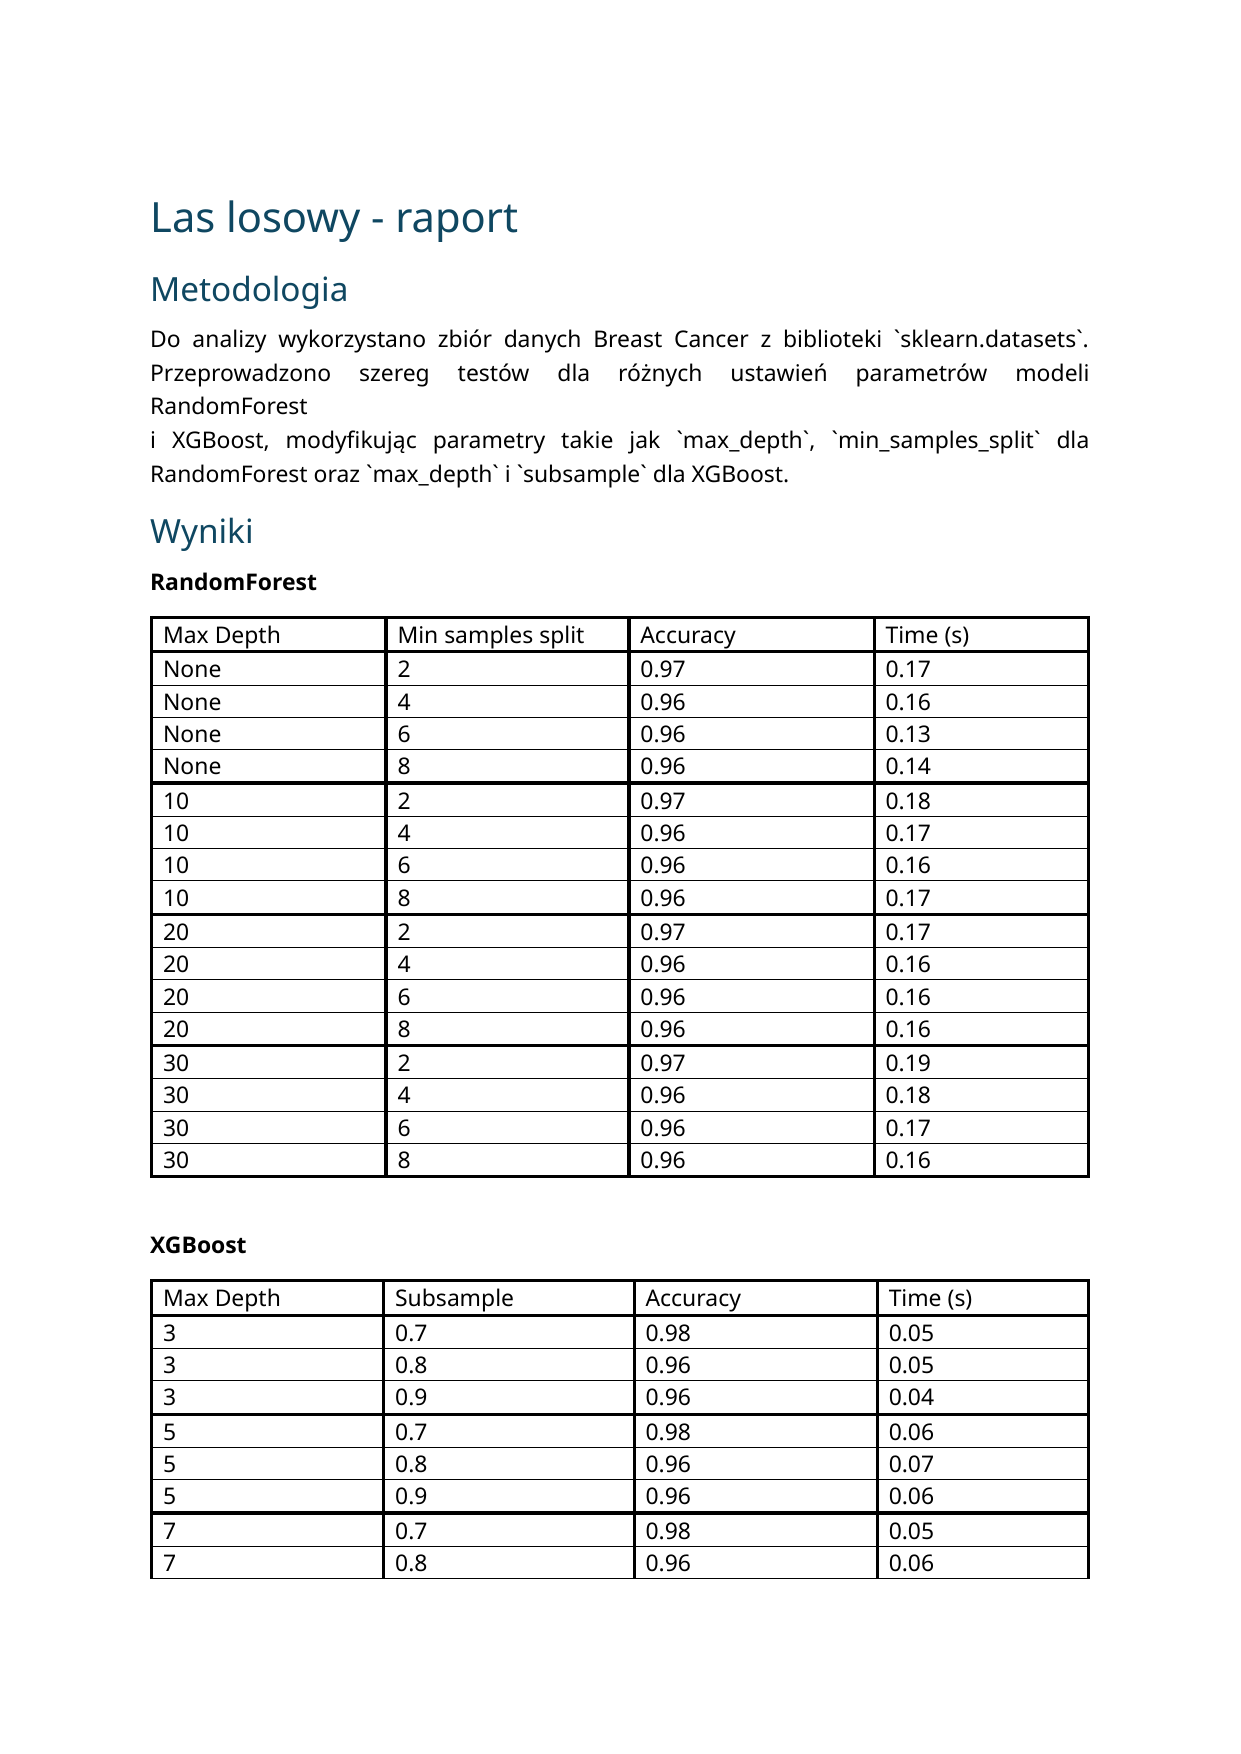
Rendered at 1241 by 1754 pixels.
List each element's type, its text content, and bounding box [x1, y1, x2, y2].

table_cell 10 [153, 817, 384, 848]
table_header Min samples split [388, 619, 627, 650]
table_cell 2 [388, 916, 627, 947]
table_cell 0.05 [879, 1349, 1087, 1380]
table_cell 0.16 [876, 686, 1087, 717]
table_cell 0.16 [876, 948, 1087, 979]
table_cell 0.97 [631, 653, 873, 684]
table_cell 4 [388, 948, 627, 979]
table_cell 0.96 [631, 849, 873, 880]
table_cell 0.96 [631, 1079, 873, 1111]
table_cell 5 [153, 1416, 382, 1447]
table_cell 0.05 [879, 1317, 1087, 1348]
table_cell 8 [388, 1013, 627, 1044]
table_cell 0.98 [636, 1317, 876, 1348]
table_cell 0.8 [385, 1547, 633, 1578]
table_header Accuracy [636, 1282, 876, 1313]
table_cell 2 [388, 1047, 627, 1078]
table_cell 0.96 [631, 1013, 873, 1044]
table_header Time (s) [876, 619, 1087, 650]
table_cell 0.96 [636, 1349, 876, 1380]
table_cell 4 [388, 817, 627, 848]
table_cell None [153, 686, 384, 717]
table_cell 0.97 [631, 785, 873, 816]
table_cell 0.16 [876, 980, 1087, 1012]
table_cell 0.16 [876, 1013, 1087, 1044]
table_cell 8 [388, 1144, 627, 1175]
table_cell 0.96 [631, 686, 873, 717]
table_cell 8 [388, 881, 627, 913]
table_cell 0.7 [385, 1416, 633, 1447]
text Do analizy wykorzystano zbiór danych Breast Cancer z biblioteki `sklearn.datasets`. Przeprowadzono szereg testów dla różnych ustawień parametrów modeli RandomForest i XGBoost, modyfikując parametry takie jak `max_depth`, `min_samples_split` dla RandomForest oraz `max_depth` i `subsample` dla XGBoost. [150, 323, 1090, 489]
table_cell 0.04 [879, 1381, 1087, 1412]
table_cell None [153, 750, 384, 781]
table_cell 0.96 [631, 817, 873, 848]
table_cell 20 [153, 948, 384, 979]
text RandomForest [150, 565, 1090, 597]
table_cell 0.17 [876, 1112, 1087, 1143]
table_cell 0.9 [385, 1381, 633, 1412]
table_cell 0.98 [636, 1515, 876, 1546]
table_cell 0.17 [876, 916, 1087, 947]
table_cell 0.19 [876, 1047, 1087, 1078]
table_cell 0.07 [879, 1448, 1087, 1479]
text XGBoost [150, 1229, 1090, 1260]
table_cell 10 [153, 785, 384, 816]
table_cell 20 [153, 1013, 384, 1044]
table_cell 0.96 [636, 1547, 876, 1578]
table_cell 0.98 [636, 1416, 876, 1447]
table_cell None [153, 653, 384, 684]
table_cell 0.8 [385, 1349, 633, 1380]
table_cell 0.06 [879, 1480, 1087, 1511]
table_cell 3 [153, 1381, 382, 1412]
table_cell 0.16 [876, 1144, 1087, 1175]
table_cell 0.13 [876, 718, 1087, 749]
table_header Subsample [385, 1282, 633, 1313]
table_cell 0.14 [876, 750, 1087, 781]
table_cell 6 [388, 980, 627, 1012]
table_cell 30 [153, 1047, 384, 1078]
table_cell 0.17 [876, 881, 1087, 913]
subtitle Wyniki [150, 508, 1090, 553]
table_cell 30 [153, 1112, 384, 1143]
table_cell 0.18 [876, 785, 1087, 816]
table_cell 5 [153, 1480, 382, 1511]
table_cell 0.96 [636, 1381, 876, 1412]
table_cell 8 [388, 750, 627, 781]
table_header Time (s) [879, 1282, 1087, 1313]
subtitle Metodologia [150, 265, 1090, 311]
table_header Accuracy [631, 619, 873, 650]
table_cell 6 [388, 1112, 627, 1143]
table_cell 0.05 [879, 1515, 1087, 1546]
table_cell 3 [153, 1349, 382, 1380]
table_cell 0.17 [876, 653, 1087, 684]
table_cell 10 [153, 881, 384, 913]
table_cell 0.97 [631, 1047, 873, 1078]
table_cell 30 [153, 1144, 384, 1175]
table_cell 4 [388, 686, 627, 717]
table_cell 30 [153, 1079, 384, 1111]
table_cell 10 [153, 849, 384, 880]
table_cell 6 [388, 718, 627, 749]
subtitle Las losowy - raport [150, 187, 1090, 244]
table_cell 0.96 [631, 948, 873, 979]
table_cell 0.7 [385, 1317, 633, 1348]
table_cell 7 [153, 1515, 382, 1546]
table_cell 0.06 [879, 1416, 1087, 1447]
table_cell 0.96 [636, 1480, 876, 1511]
table_cell 0.8 [385, 1448, 633, 1479]
table_cell 2 [388, 653, 627, 684]
table_header Max Depth [153, 619, 384, 650]
table_cell 0.96 [631, 750, 873, 781]
table_cell 6 [388, 849, 627, 880]
table_cell 0.96 [631, 1144, 873, 1175]
table_cell 0.17 [876, 817, 1087, 848]
table_cell 0.18 [876, 1079, 1087, 1111]
table_cell 0.96 [631, 980, 873, 1012]
table_cell 0.7 [385, 1515, 633, 1546]
table_cell 0.96 [631, 718, 873, 749]
table_cell 7 [153, 1547, 382, 1578]
table_cell 3 [153, 1317, 382, 1348]
table_cell 0.16 [876, 849, 1087, 880]
table_cell 20 [153, 980, 384, 1012]
table_cell 20 [153, 916, 384, 947]
table_cell 0.96 [631, 881, 873, 913]
table_cell 2 [388, 785, 627, 816]
table_cell 0.96 [631, 1112, 873, 1143]
table_cell 0.96 [636, 1448, 876, 1479]
table_cell None [153, 718, 384, 749]
table_cell 4 [388, 1079, 627, 1111]
table_cell 0.06 [879, 1547, 1087, 1578]
table_header Max Depth [153, 1282, 382, 1313]
table_cell 0.97 [631, 916, 873, 947]
table_cell 0.9 [385, 1480, 633, 1511]
table_cell 5 [153, 1448, 382, 1479]
